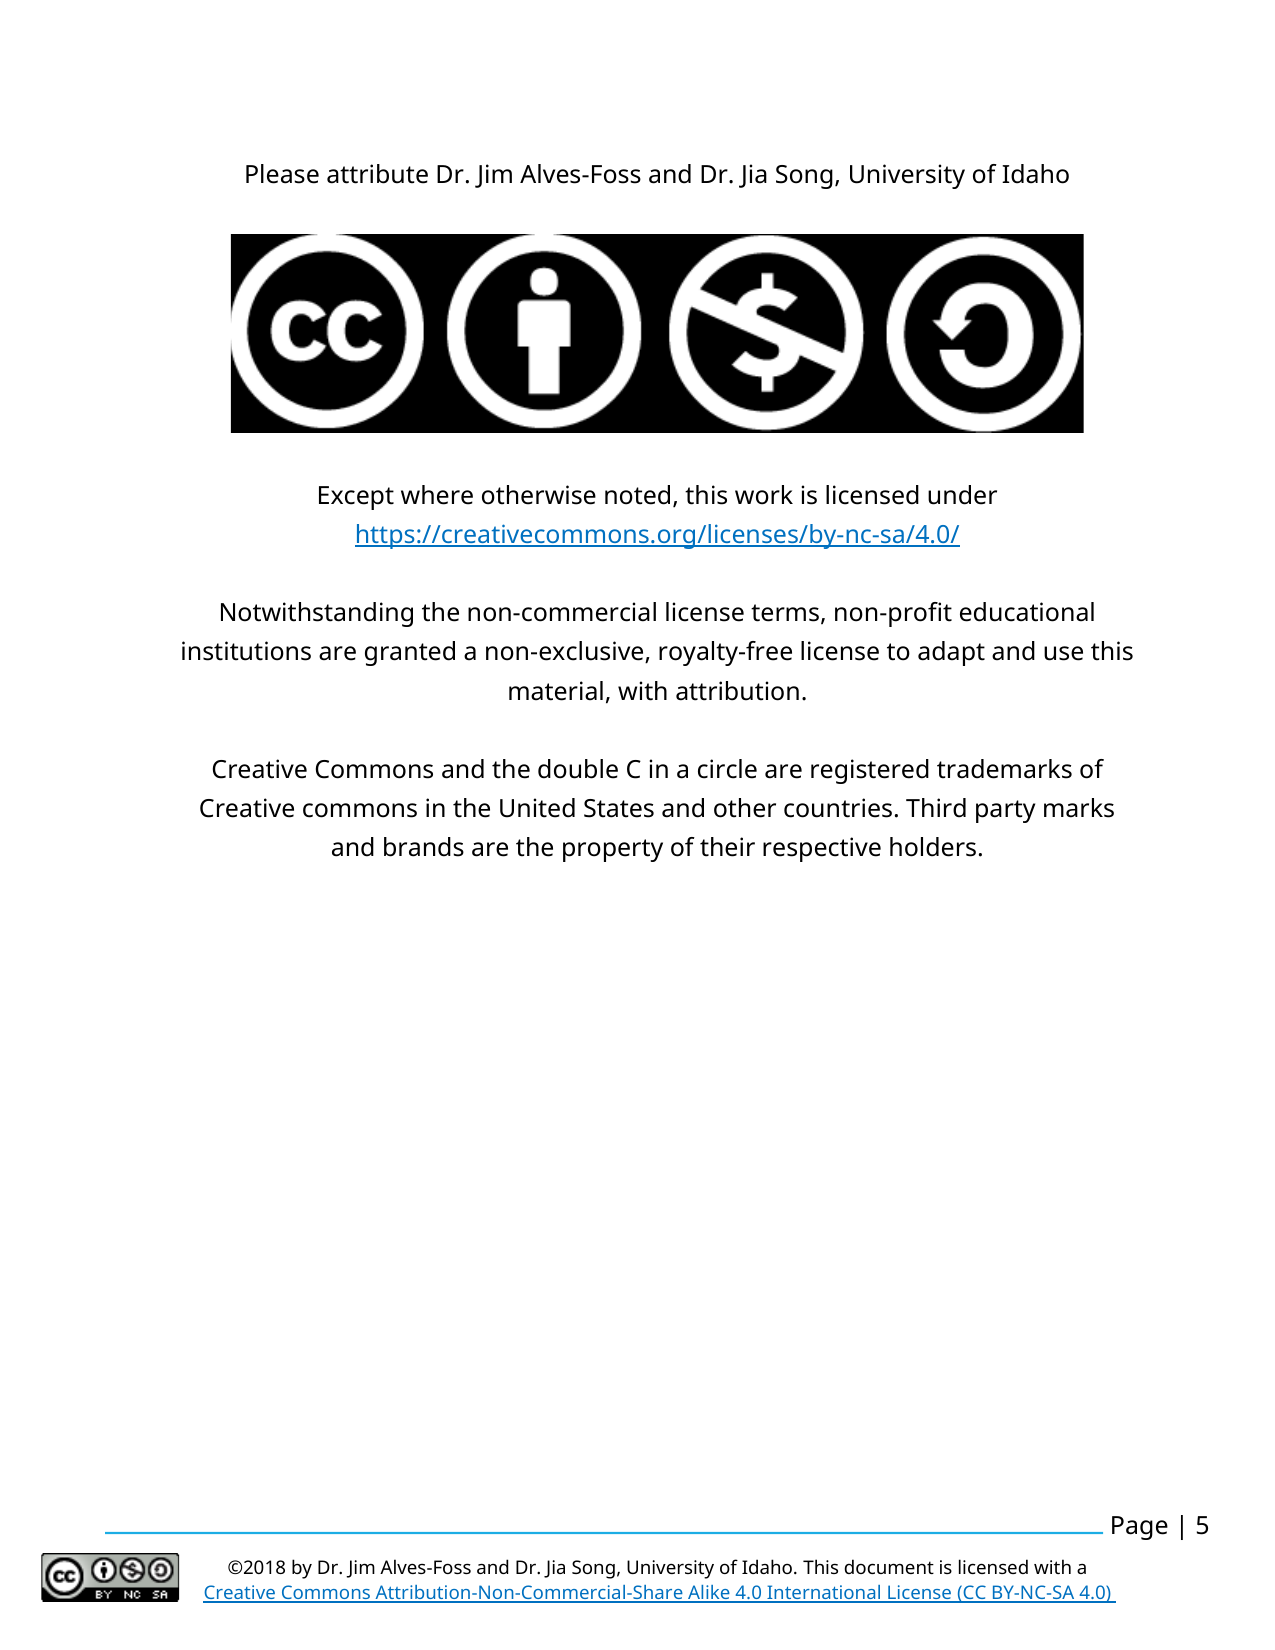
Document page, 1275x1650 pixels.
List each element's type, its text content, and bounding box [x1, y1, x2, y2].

picture [41, 1553, 180, 1602]
picture [230, 234, 1084, 433]
